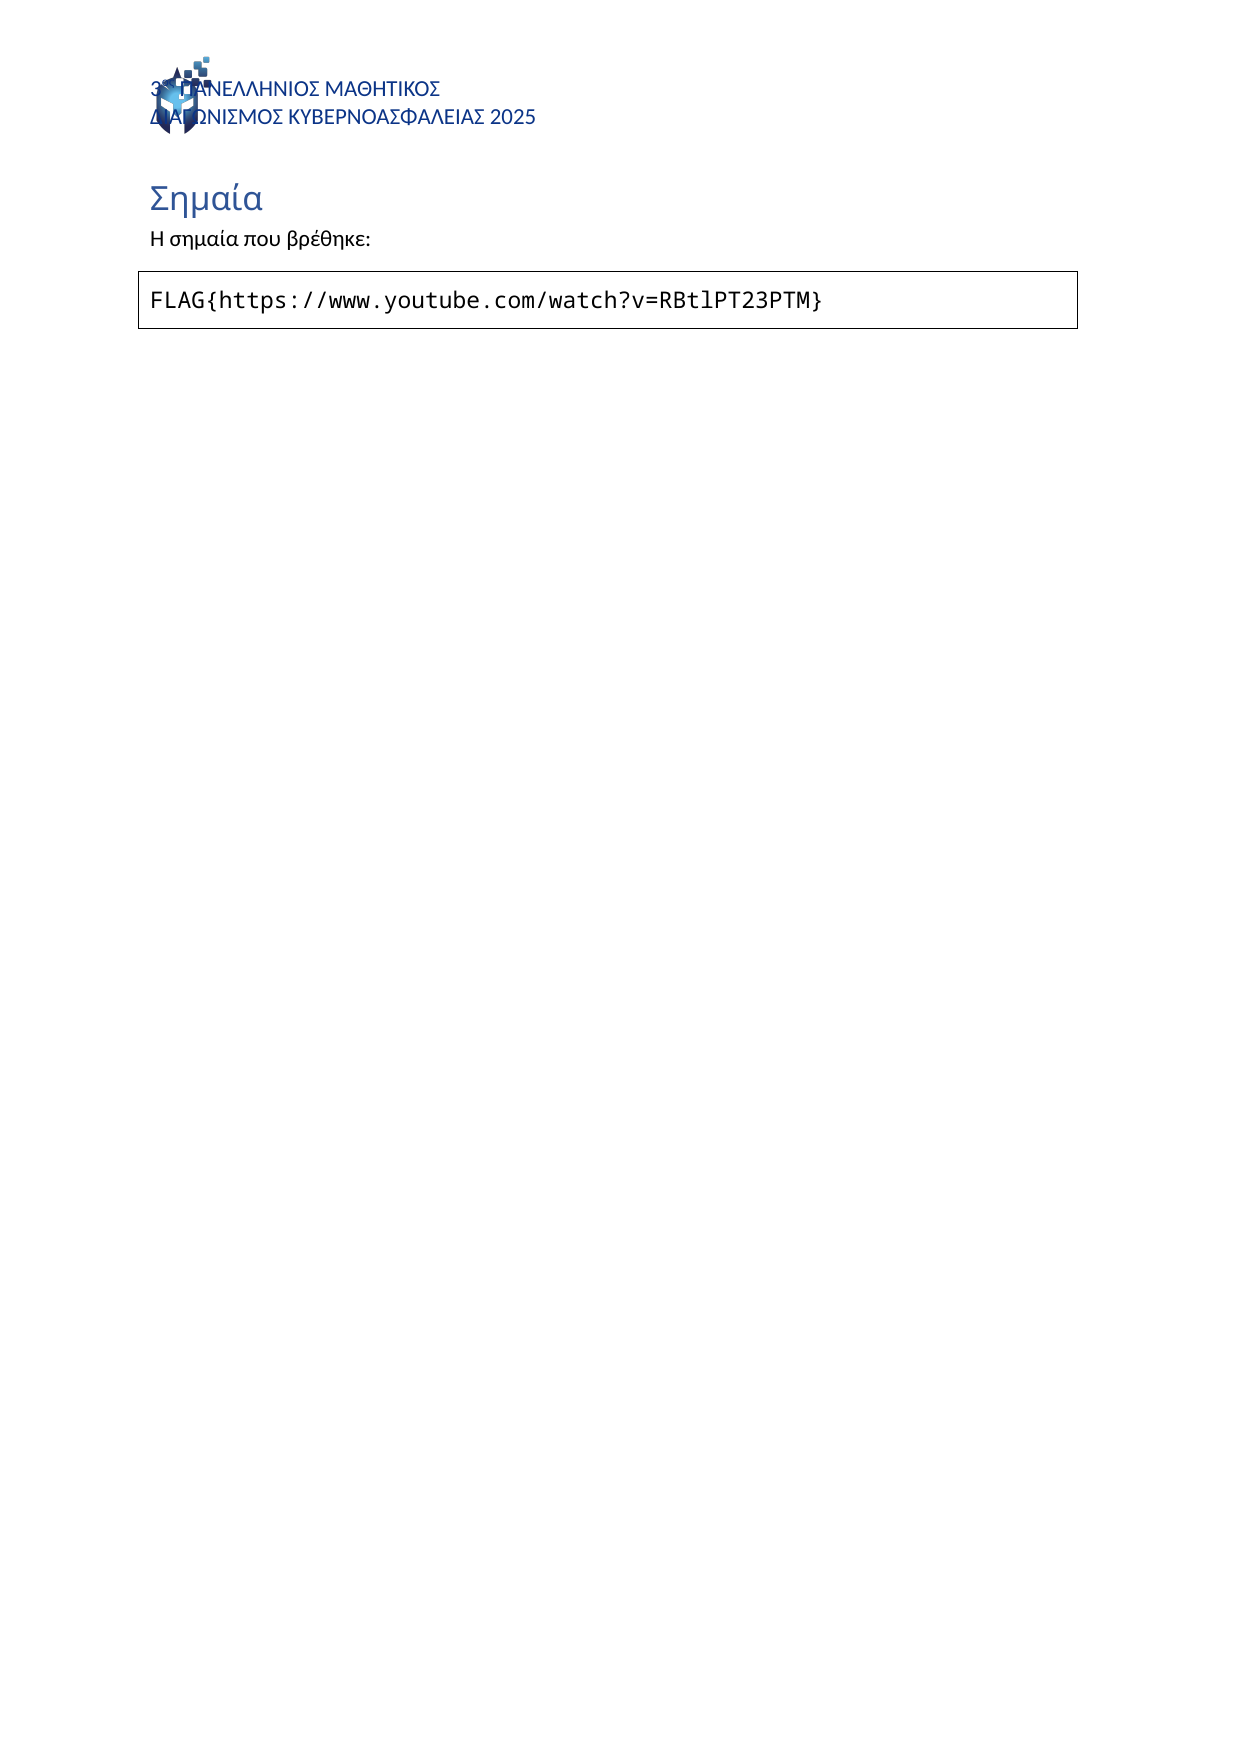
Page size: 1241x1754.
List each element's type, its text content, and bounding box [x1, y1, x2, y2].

text Η σημαία που βρέθηκε: [150, 224, 1090, 252]
table_header FLAG{https://www.youtube.com/watch?v=RBtlPT23PTM} [139, 272, 1077, 328]
subtitle Σημαία [150, 175, 1090, 220]
picture [139, 54, 219, 141]
